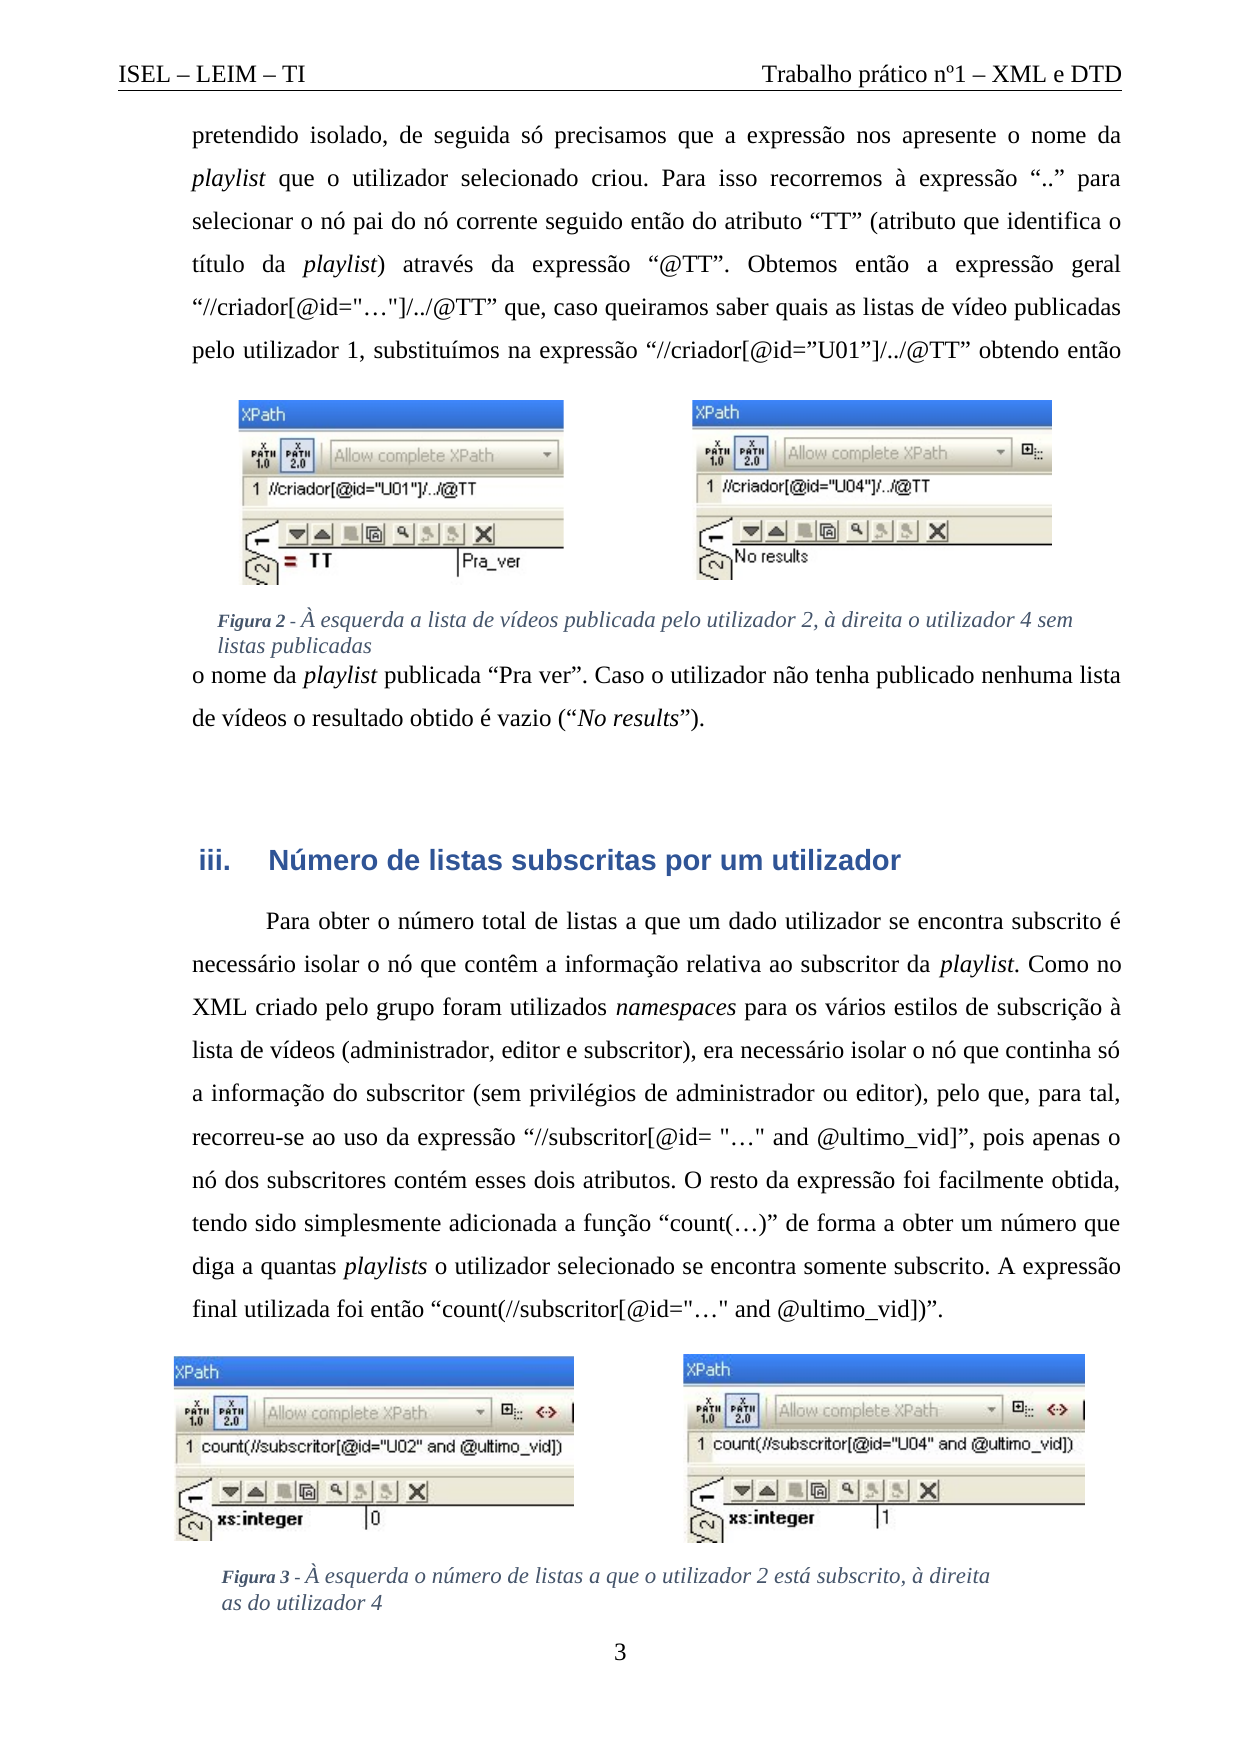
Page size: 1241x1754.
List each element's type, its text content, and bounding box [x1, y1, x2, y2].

picture [173, 1356, 574, 1541]
picture [683, 1354, 1085, 1543]
picture [692, 400, 1052, 580]
text Para obter o número total de listas a que um dado utilizador se encontra subscrito é necessário isolar o nó que contêm a informação relativa ao subscritor da playlist. Como no XML criado pelo grupo foram utilizados namespaces para os vários estilos de subscrição à lista de vídeos (administrador, editor e subscritor), era necessário isolar o nó que continha só a informação do subscritor (sem privilégios de administrador ou editor), pelo que, para tal, recorreu-se ao uso da expressão “//subscritor[@id= "…" and @ultimo_vid]”, pois apenas o nó dos subscritores contém esses dois atributos. O resto da expressão foi facilmente obtida, tendo sido simplesmente adicionada a função “count(…)” de forma a obter um número que diga a quantas playlists o utilizador selecionado se encontra somente subscrito. A expressão final utilizada foi então “count(//subscritor[@id="…" and @ultimo_vid])”. [192, 906, 1122, 1323]
picture [238, 400, 564, 585]
subtitle Número de listas subscritas por um utilizador [231, 843, 1122, 877]
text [192, 120, 1122, 732]
